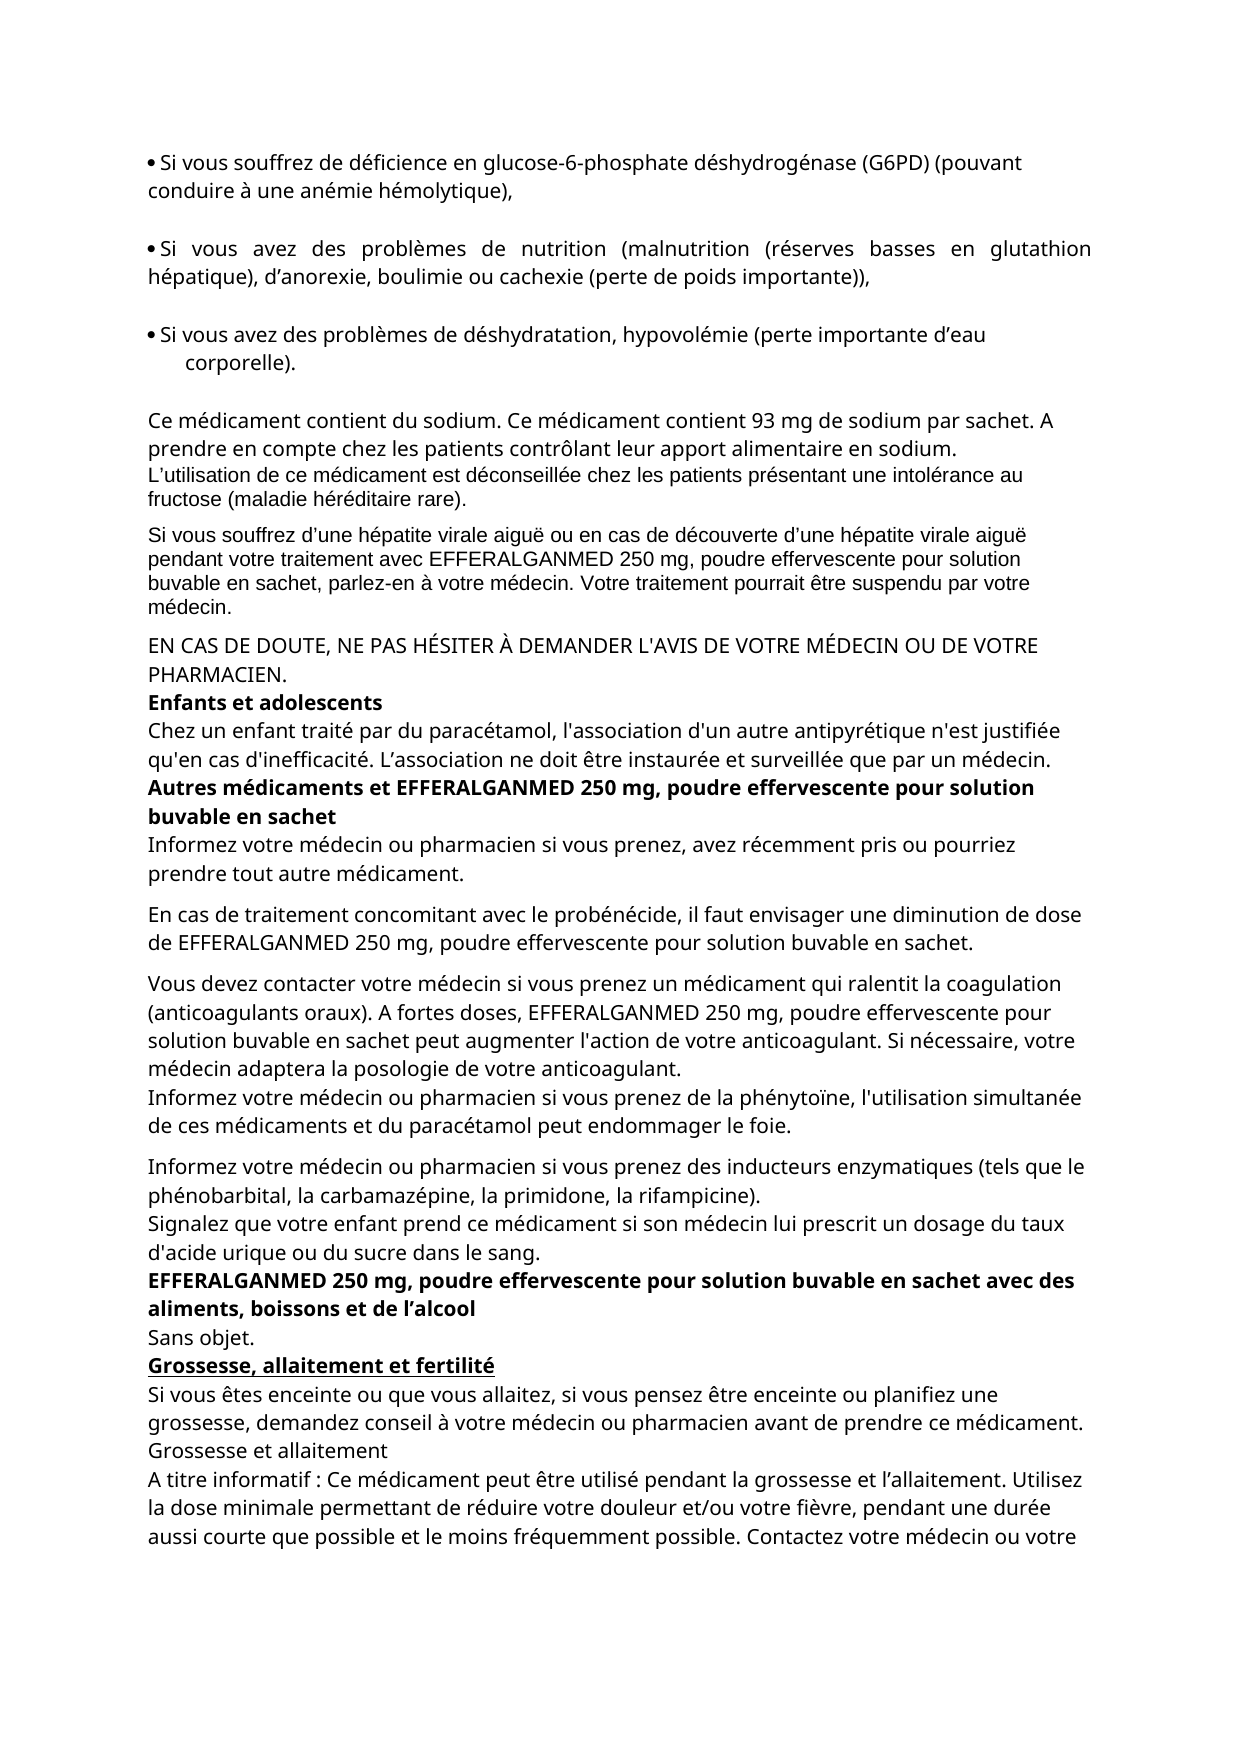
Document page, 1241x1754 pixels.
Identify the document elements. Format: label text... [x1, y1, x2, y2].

text Vous devez contacter votre médecin si vous prenez un médicament qui ralentit la coagulation (anticoagulants oraux). A fortes doses, EFFERALGANMED 250 mg, poudre effervescente pour solution buvable en sachet peut augmenter l'action de votre anticoagulant. Si nécessaire, votre médecin adaptera la posologie de votre anticoagulant. [148, 969, 1093, 1083]
text Sans objet. [148, 1323, 1093, 1351]
text Ce médicament contient du sodium. Ce médicament contient 93 mg de sodium par sachet. A prendre en compte chez les patients contrôlant leur apport alimentaire en sodium. [148, 406, 1093, 463]
text EN CAS DE DOUTE, NE PAS HÉSITER À DEMANDER L'AVIS DE VOTRE MÉDECIN OU DE VOTRE PHARMACIEN. [148, 631, 1093, 688]
text Grossesse et allaitement [148, 1437, 1093, 1465]
text Informez votre médecin ou pharmacien si vous prenez de la phénytoïne, l'utilisation simultanée de ces médicaments et du paracétamol peut endommager le foie. [148, 1083, 1093, 1140]
text Informez votre médecin ou pharmacien si vous prenez des inducteurs enzymatiques (tels que le phénobarbital, la carbamazépine, la primidone, la rifampicine). [148, 1152, 1093, 1209]
text Informez votre médecin ou pharmacien si vous prenez, avez récemment pris ou pourriez prendre tout autre médicament. [148, 830, 1093, 887]
text  Si vous avez des problèmes de déshydratation, hypovolémie (perte importante d’eau corporelle). [148, 320, 1093, 377]
text  Si vous avez des problèmes de nutrition (malnutrition (réserves basses en glutathion hépatique), d’anorexie, boulimie ou cachexie (perte de poids importante)), [148, 234, 1093, 291]
text EFFERALGANMED 250 mg, poudre effervescente pour solution buvable en sachet avec des aliments, boissons et de l’alcool [148, 1266, 1093, 1323]
text Grossesse, allaitement et fertilité [148, 1351, 1093, 1380]
text Si vous êtes enceinte ou que vous allaitez, si vous pensez être enceinte ou planifiez une grossesse, demandez conseil à votre médecin ou pharmacien avant de prendre ce médicament. [148, 1380, 1093, 1437]
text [148, 1465, 1093, 1550]
text Autres médicaments et EFFERALGANMED 250 mg, poudre effervescente pour solution buvable en sachet [148, 773, 1093, 830]
text Chez un enfant traité par du paracétamol, l'association d'un autre antipyrétique n'est justifiée qu'en cas d'inefficacité. L’association ne doit être instaurée et surveillée que par un médecin. [148, 717, 1093, 773]
text L’utilisation de ce médicament est déconseillée chez les patients présentant une intolérance au fructose (maladie héréditaire rare). [148, 463, 1093, 511]
text  Si vous souffrez de déficience en glucose-6-phosphate déshydrogénase (G6PD) (pouvant conduire à une anémie hémolytique), [148, 148, 1093, 204]
text Si vous souffrez d’une hépatite virale aiguë ou en cas de découverte d’une hépatite virale aiguë pendant votre traitement avec EFFERALGANMED 250 mg, poudre effervescente pour solution buvable en sachet, parlez-en à votre médecin. Votre traitement pourrait être suspendu par votre médecin. [148, 523, 1093, 619]
text Signalez que votre enfant prend ce médicament si son médecin lui prescrit un dosage du taux d'acide urique ou du sucre dans le sang. [148, 1209, 1093, 1266]
text Enfants et adolescents [148, 688, 1093, 717]
text En cas de traitement concomitant avec le probénécide, il faut envisager une diminution de dose de EFFERALGANMED 250 mg, poudre effervescente pour solution buvable en sachet. [148, 900, 1093, 957]
